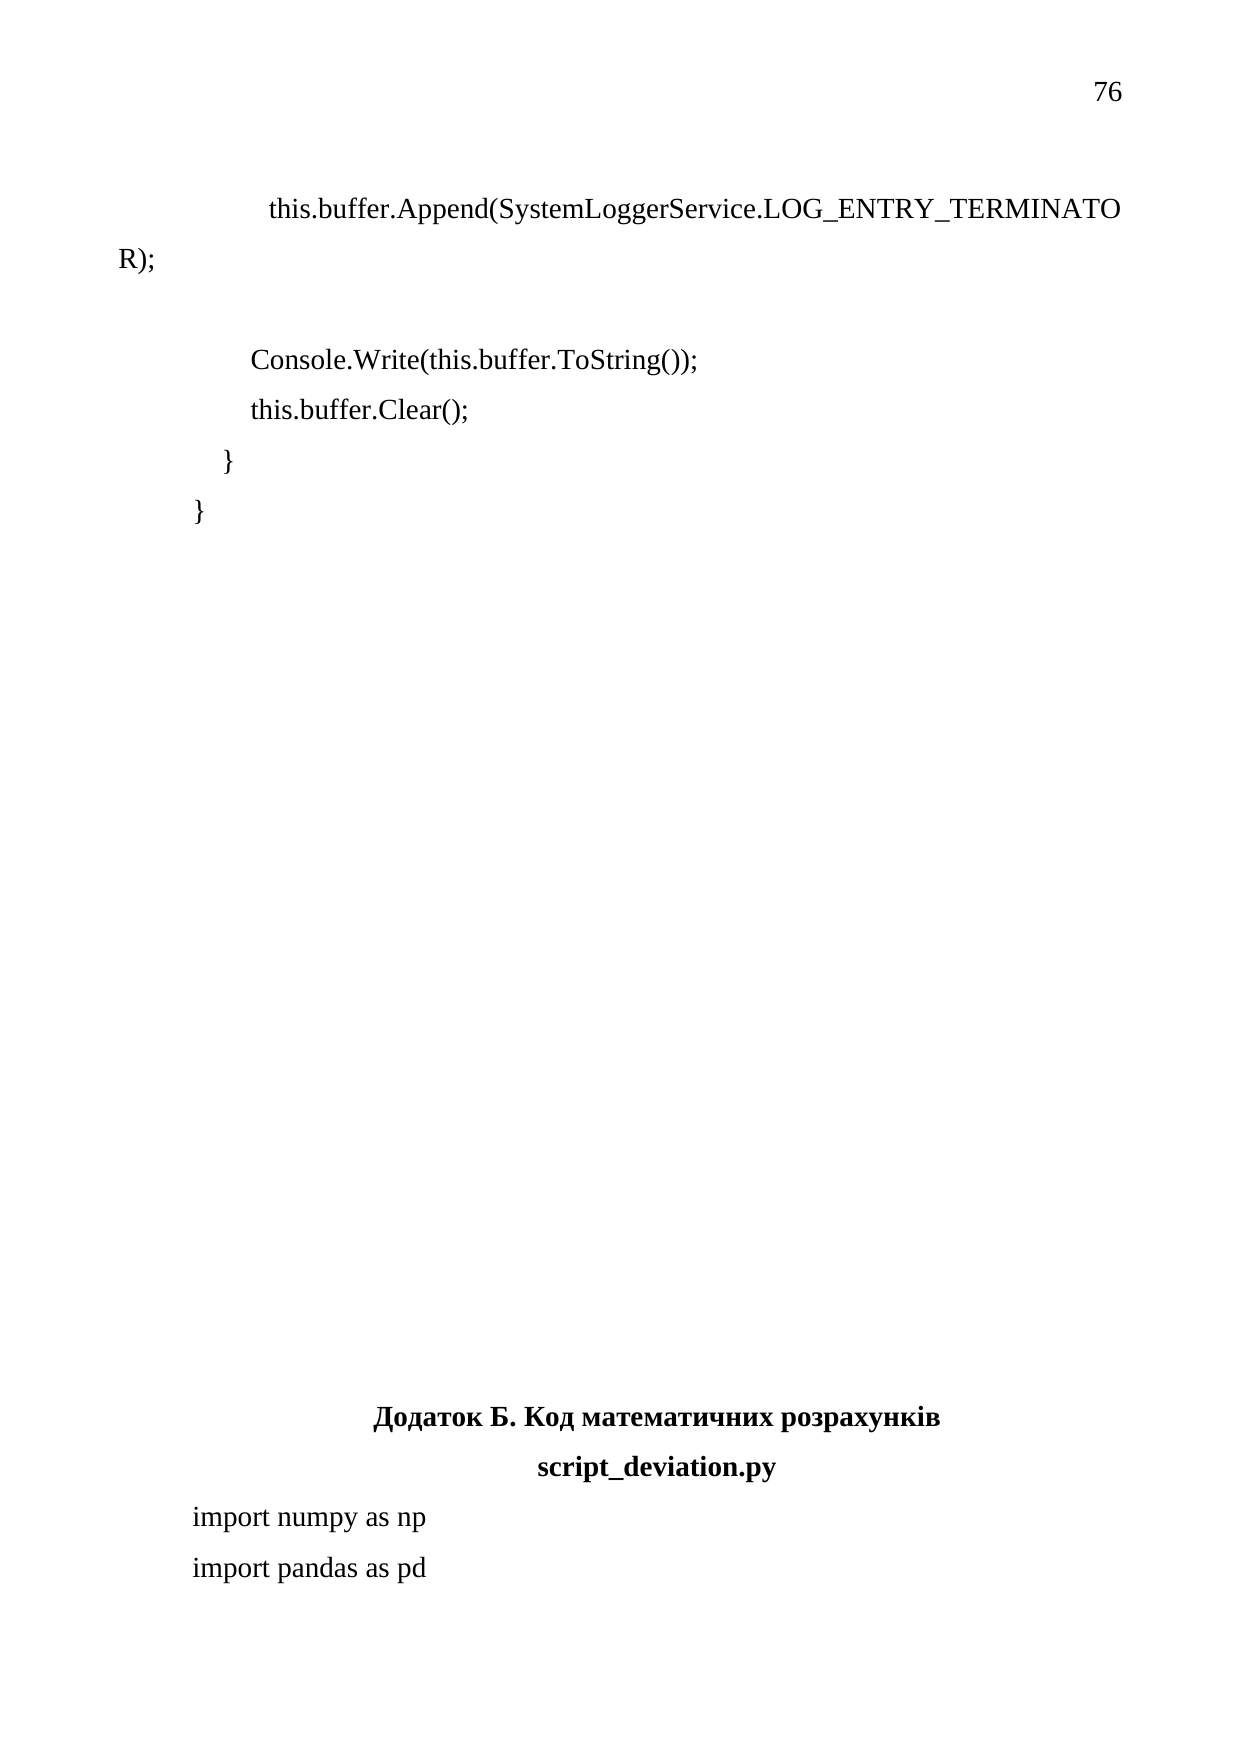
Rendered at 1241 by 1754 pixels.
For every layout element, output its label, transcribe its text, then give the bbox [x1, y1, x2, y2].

text } [118, 443, 1122, 476]
text } [118, 493, 1122, 527]
text script_deviation.py [118, 1449, 1122, 1483]
subtitle Додаток Б. Код математичних розрахунків [118, 1399, 1122, 1432]
text Console.Write(this.buffer.ToString()); [118, 342, 1122, 376]
text this.buffer.Append(SystemLoggerService.LOG_ENTRY_TERMINATOR); [118, 191, 1122, 275]
text this.buffer.Clear(); [118, 392, 1122, 426]
text import numpy as np [118, 1499, 1122, 1533]
text import pandas as pd [118, 1550, 1122, 1583]
